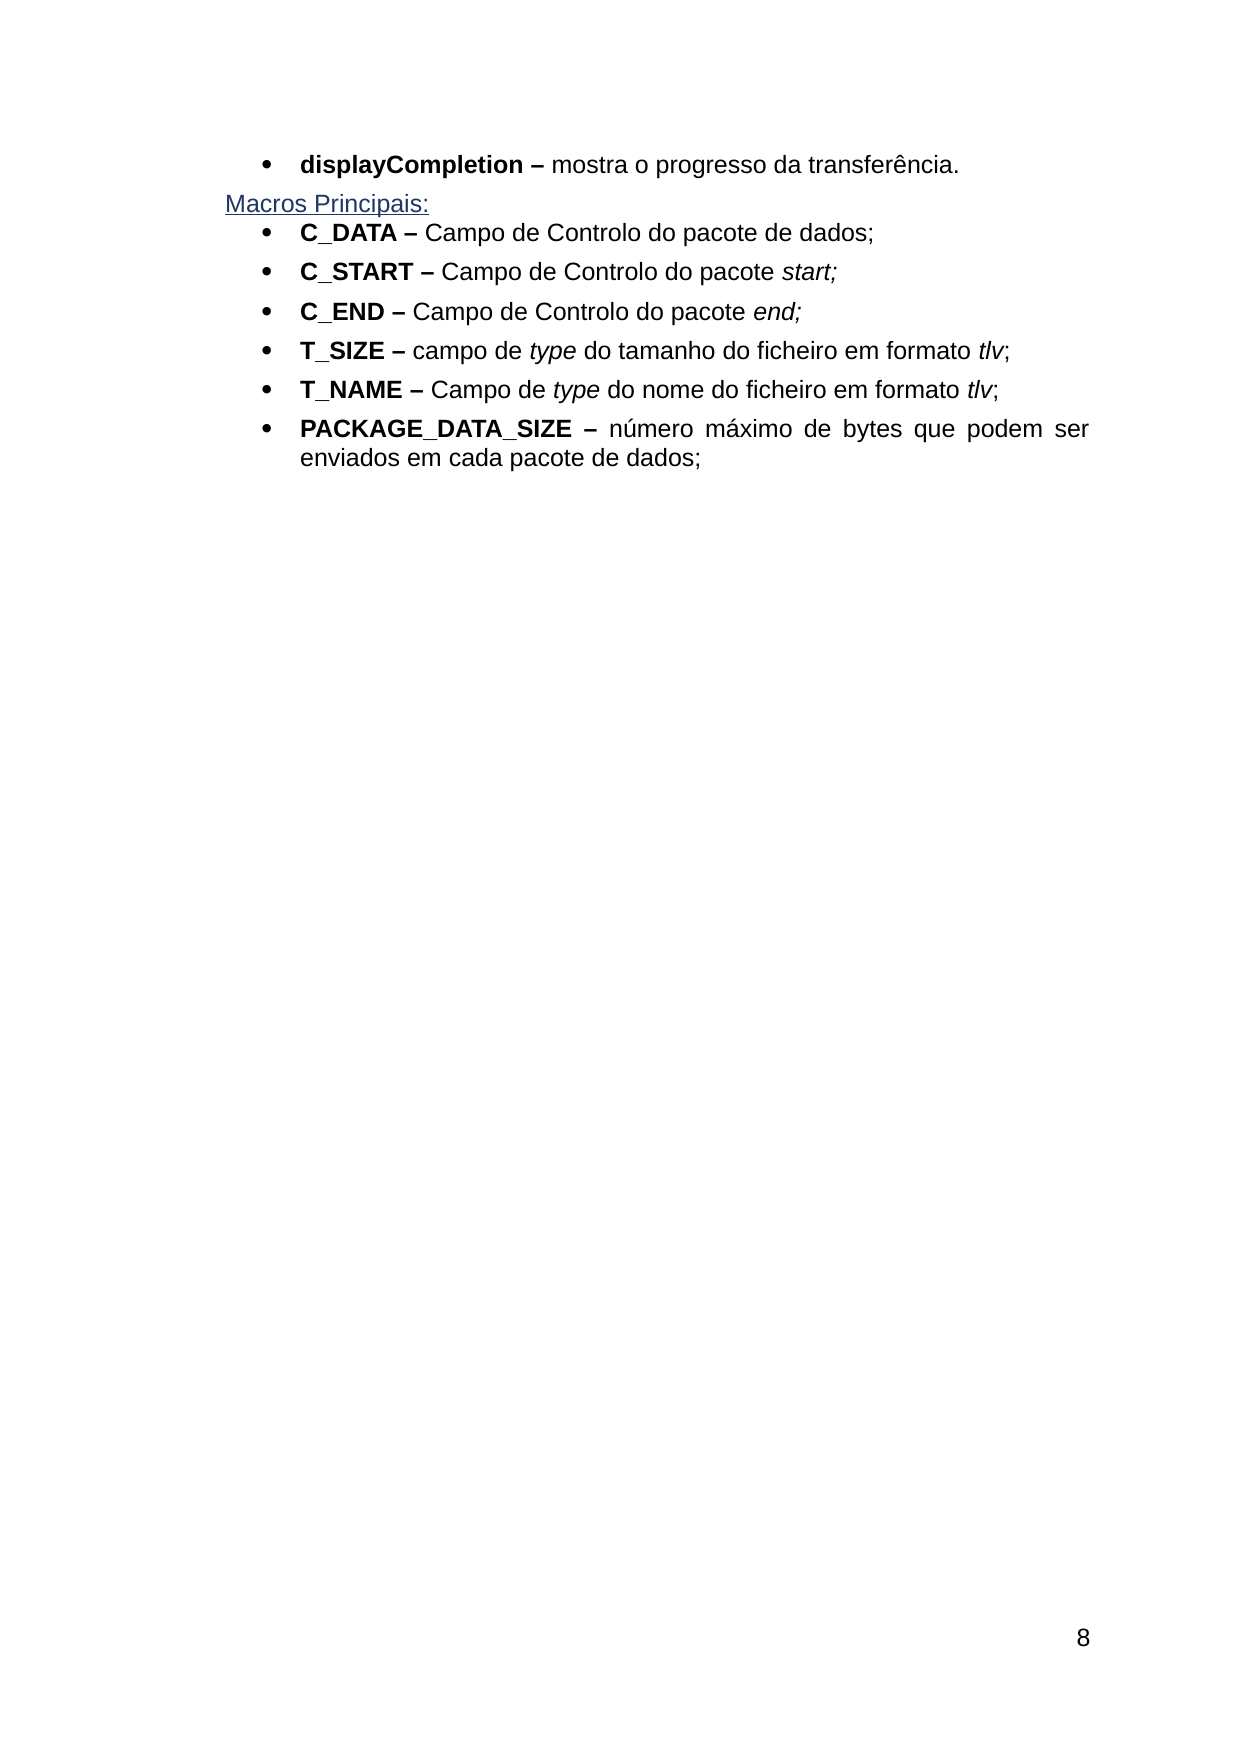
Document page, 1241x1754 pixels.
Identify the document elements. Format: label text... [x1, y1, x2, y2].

subtitle Macros Principais: [150, 189, 1090, 218]
list T_SIZE – campo de type do tamanho do ficheiro em formato tlv; [262, 336, 1090, 365]
list T_NAME – Campo de type do nome do ficheiro em formato tlv; [262, 375, 1090, 404]
list C_DATA – Campo de Controlo do pacote de dados; [262, 218, 1090, 247]
list displayCompletion – mostra o progresso da transferência. [262, 150, 1090, 179]
list PACKAGE_DATA_SIZE – número máximo de bytes que podem ser enviados em cada pacote de dados; [262, 414, 1090, 472]
list C_END – Campo de Controlo do pacote end; [262, 297, 1090, 325]
list C_START – Campo de Controlo do pacote start; [262, 257, 1090, 286]
